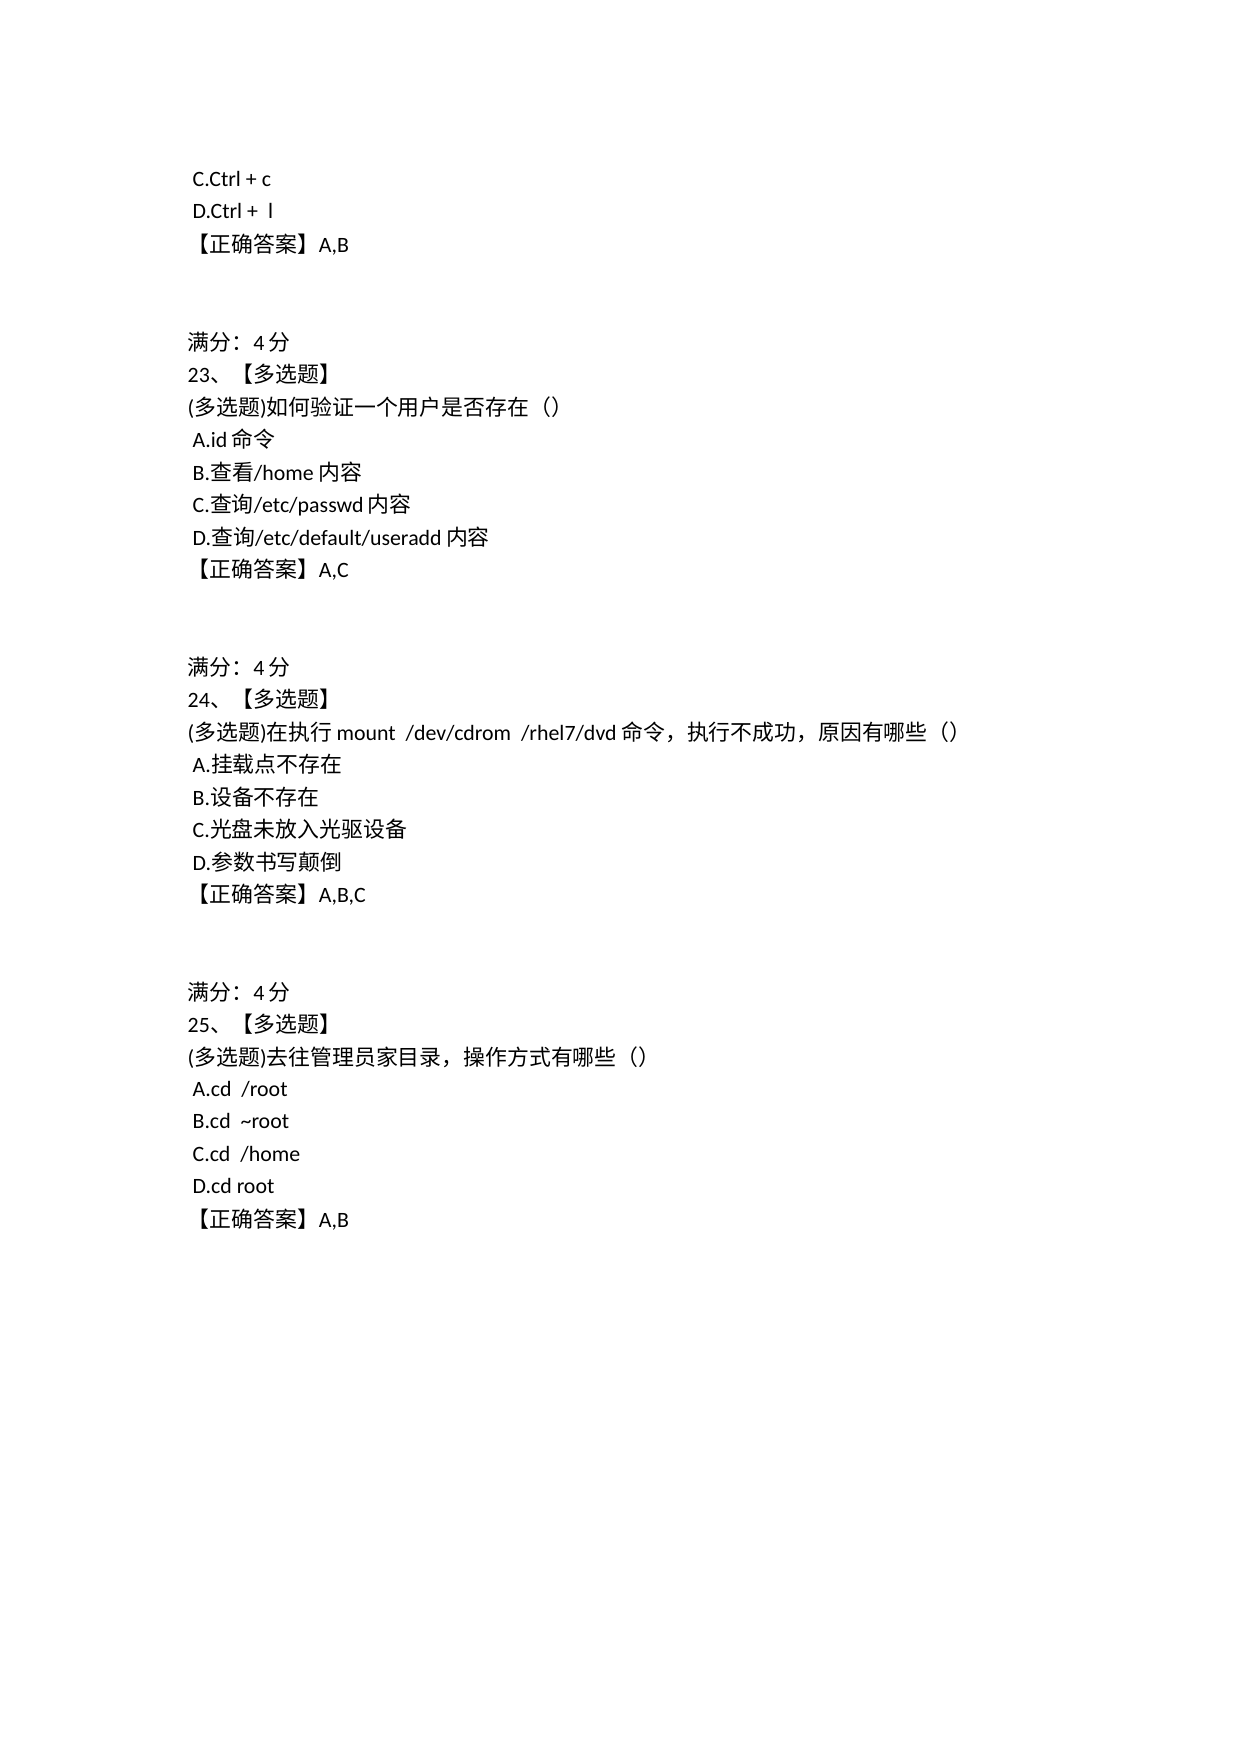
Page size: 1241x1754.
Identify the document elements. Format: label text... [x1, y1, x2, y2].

text 满分：4分 [187, 649, 1053, 682]
text A.id命令 [187, 422, 1053, 454]
text A.cd /root [187, 1072, 1053, 1104]
text 【正确答案】A,B,C [187, 877, 1053, 909]
text 24、【多选题】 [187, 682, 1053, 714]
text 【正确答案】A,B [187, 1202, 1053, 1234]
text D.参数书写颠倒 [187, 844, 1053, 877]
text 【正确答案】A,B [187, 227, 1053, 259]
text D.cd root [187, 1169, 1053, 1202]
text D.查询/etc/default/useradd内容 [187, 519, 1053, 552]
text 满分：4分 [187, 974, 1053, 1007]
text C.查询/etc/passwd内容 [187, 487, 1053, 519]
text C.光盘未放入光驱设备 [187, 812, 1053, 844]
text A.挂载点不存在 [187, 747, 1053, 779]
text (多选题)如何验证一个用户是否存在（） [187, 389, 1053, 422]
text B.设备不存在 [187, 779, 1053, 812]
text 【正确答案】A,C [187, 552, 1053, 584]
text 25、【多选题】 [187, 1007, 1053, 1039]
text 23、【多选题】 [187, 357, 1053, 389]
text 满分：4分 [187, 324, 1053, 357]
text B.查看/home内容 [187, 454, 1053, 487]
text B.cd ~root [187, 1104, 1053, 1137]
text C.cd /home [187, 1137, 1053, 1169]
text D.Ctrl + l [187, 194, 1053, 227]
text C.Ctrl + c [187, 162, 1053, 194]
text (多选题)去往管理员家目录，操作方式有哪些（） [187, 1039, 1053, 1072]
text (多选题)在执行mount /dev/cdrom /rhel7/dvd命令，执行不成功，原因有哪些（） [187, 714, 1053, 747]
